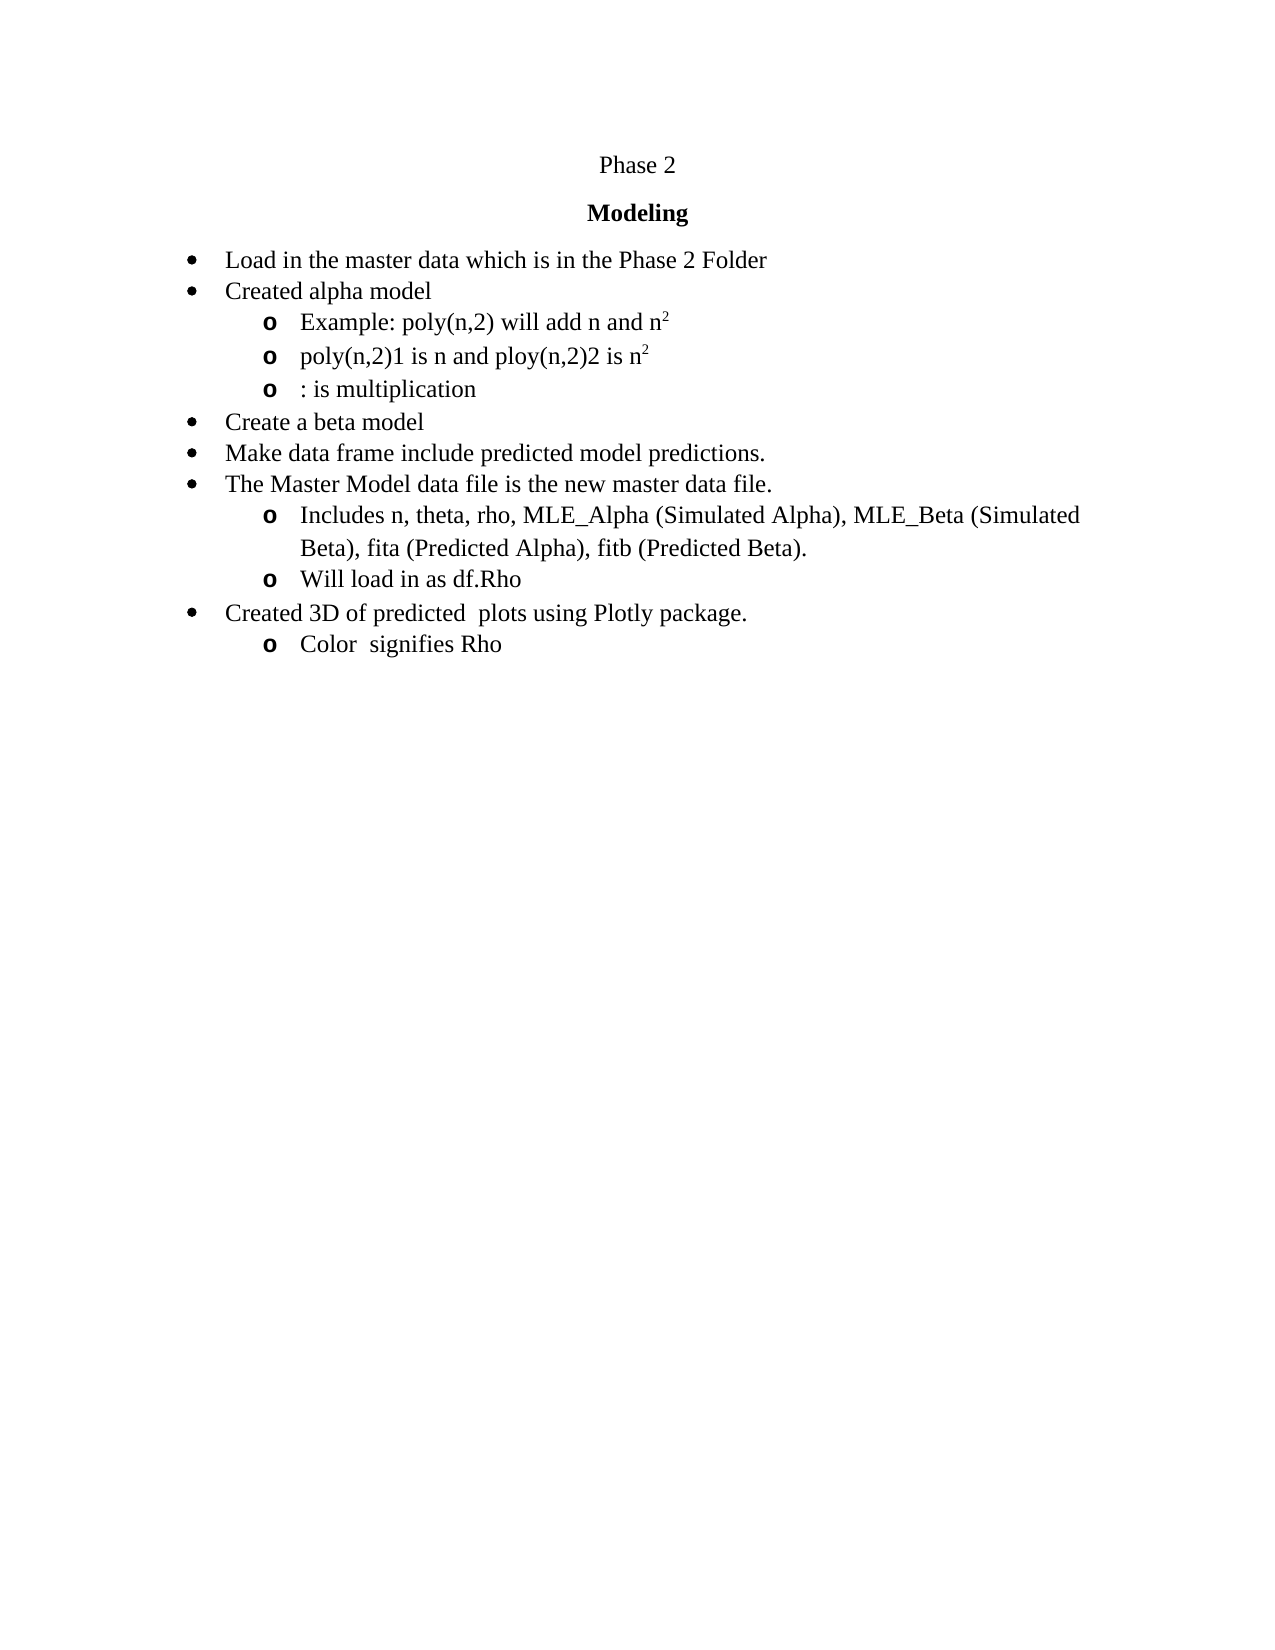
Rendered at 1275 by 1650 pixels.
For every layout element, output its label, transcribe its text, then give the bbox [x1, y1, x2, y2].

list poly(n,2)1 is n and ploy(n,2)2 is n2 [262, 341, 1125, 372]
list : is multiplication [262, 374, 1125, 405]
list Make data frame include predicted model predictions. [187, 438, 1125, 467]
list Created alpha model [187, 276, 1125, 305]
list Create a beta model [187, 407, 1125, 436]
text Modeling [150, 198, 1125, 226]
list The Master Model data file is the new master data file. [187, 469, 1125, 498]
list Will load in as df.Rho [262, 564, 1125, 595]
text Phase 2 [150, 150, 1125, 179]
list Includes n, theta, rho, MLE_Alpha (Simulated Alpha), MLE_Beta (Simulated Beta), fita (Predicted Alpha), fitb (Predicted Beta). [262, 500, 1125, 562]
list Load in the master data which is in the Phase 2 Folder [187, 245, 1125, 274]
list Example: poly(n,2) will add n and n2 [262, 307, 1125, 338]
list Created 3D of predicted plots using Plotly package. [187, 598, 1125, 626]
list Color signifies Rho [262, 629, 1125, 659]
